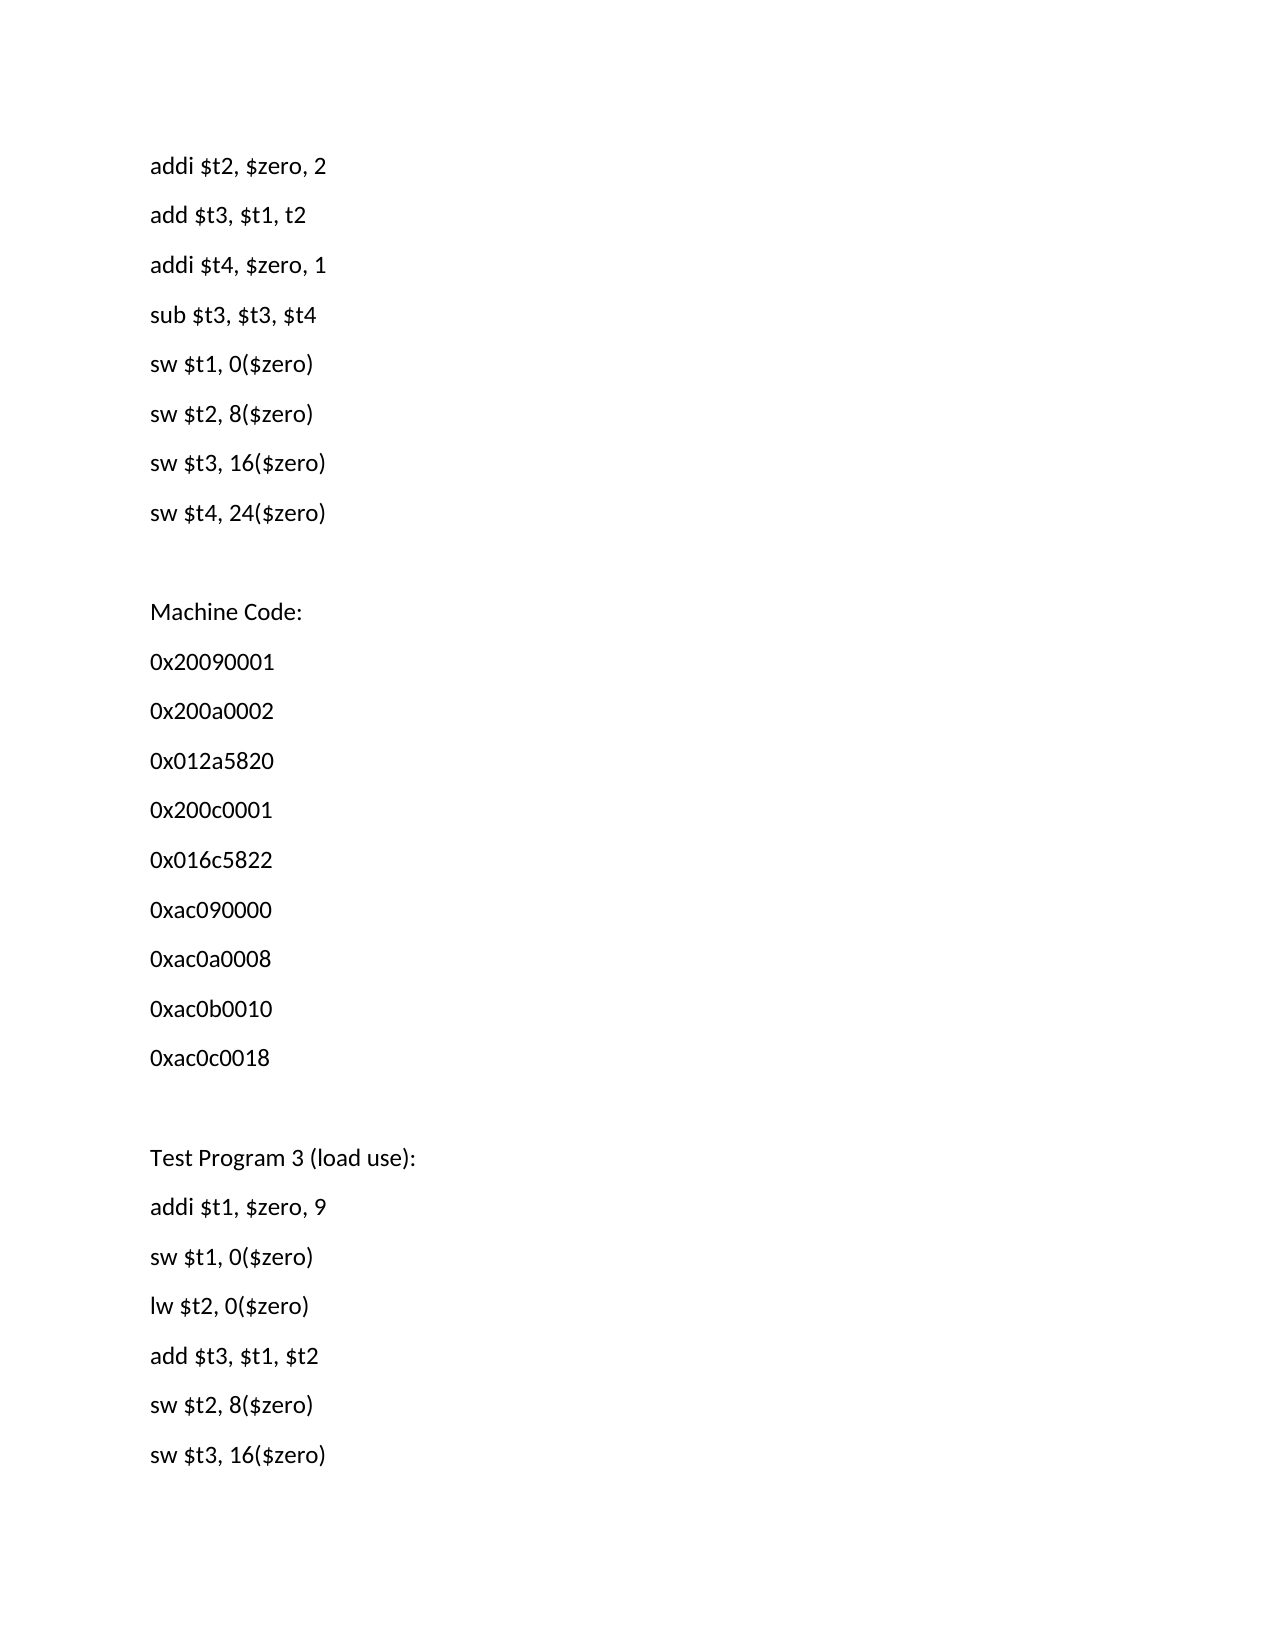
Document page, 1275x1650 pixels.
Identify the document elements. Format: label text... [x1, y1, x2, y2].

text sw $t2, 8($zero) [150, 1389, 1125, 1420]
text addi $t1, $zero, 9 [150, 1191, 1125, 1222]
text 0xac090000 [150, 894, 1125, 924]
text sw $t3, 16($zero) [150, 1439, 1125, 1470]
text addi $t4, $zero, 1 [150, 249, 1125, 280]
text 0xac0c0018 [150, 1042, 1125, 1073]
text sw $t2, 8($zero) [150, 398, 1125, 428]
text 0xac0a0008 [150, 943, 1125, 974]
text lw $t2, 0($zero) [150, 1290, 1125, 1321]
text add $t3, $t1, $t2 [150, 1340, 1125, 1371]
text 0x20090001 [150, 646, 1125, 676]
text sw $t1, 0($zero) [150, 348, 1125, 379]
text sw $t4, 24($zero) [150, 497, 1125, 528]
text addi $t2, $zero, 2 [150, 150, 1125, 181]
text 0x200c0001 [150, 794, 1125, 825]
text 0x012a5820 [150, 745, 1125, 776]
text 0xac0b0010 [150, 993, 1125, 1023]
text Test Program 3 (load use): [150, 1142, 1125, 1172]
text 0x016c5822 [150, 844, 1125, 875]
text sub $t3, $t3, $t4 [150, 299, 1125, 329]
text Machine Code: [150, 596, 1125, 627]
text 0x200a0002 [150, 695, 1125, 726]
text sw $t1, 0($zero) [150, 1241, 1125, 1271]
text add $t3, $t1, t2 [150, 199, 1125, 230]
text sw $t3, 16($zero) [150, 447, 1125, 478]
